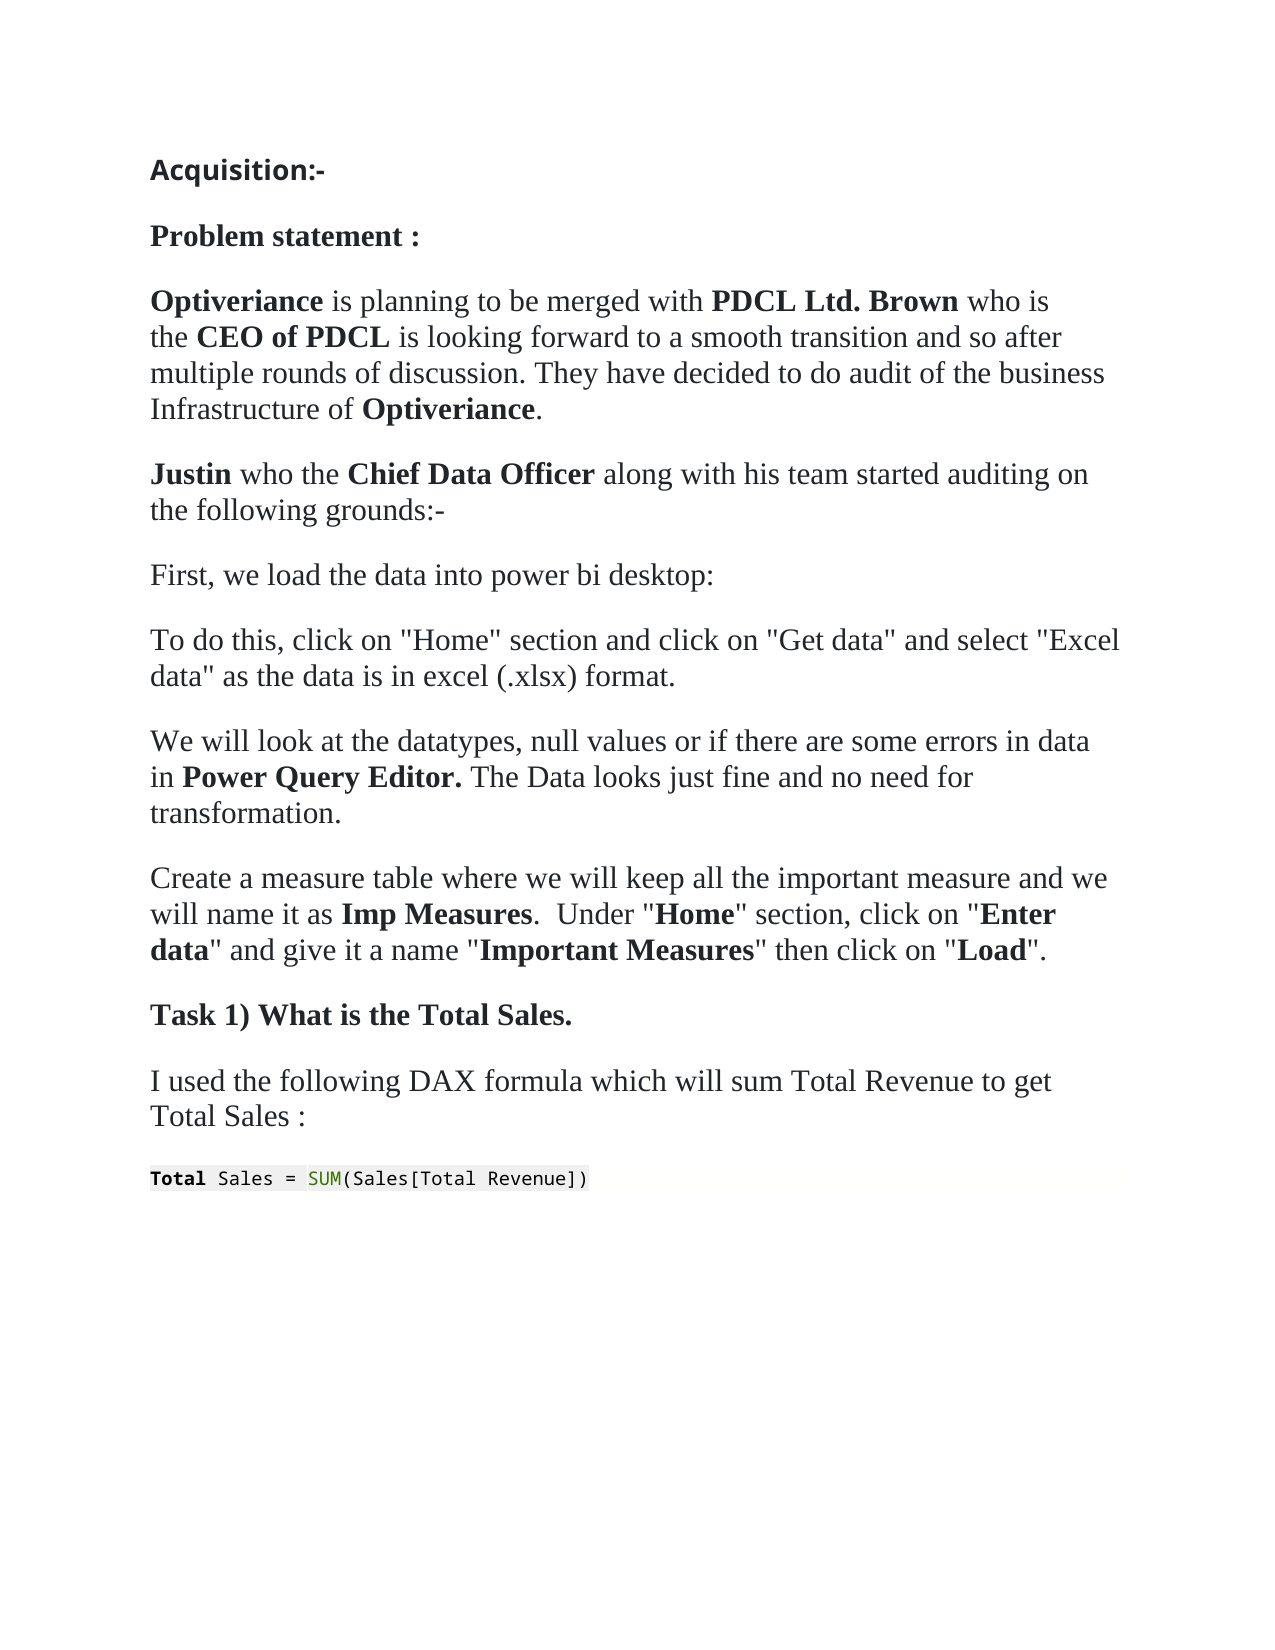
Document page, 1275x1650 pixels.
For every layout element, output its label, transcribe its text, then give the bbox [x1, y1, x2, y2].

text Justin who the Chief Data Officer along with his team started auditing on the following grounds:- [150, 456, 1125, 527]
text Total Sales = SUM(Sales[Total Revenue]) [150, 1163, 1125, 1191]
text Create a measure table where we will keep all the important measure and we will name it as Imp Measures. Under "Home" section, click on "Enter data" and give it a name "Important Measures" then click on "Load". [150, 860, 1125, 967]
text I used the following DAX formula which will sum Total Revenue to get Total Sales : [150, 1062, 1125, 1134]
text Optiveriance is planning to be merged with PDCL Ltd. Brown who is the CEO of PDCL is looking forward to a smooth transition and so after multiple rounds of discussion. They have decided to do audit of the business Infrastructure of Optiveriance. [150, 283, 1125, 426]
text We will look at the datatypes, null values or if there are some errors in data in Power Query Editor. The Data looks just fine and no need for transformation. [150, 723, 1125, 831]
text Acquisition:- [150, 150, 1125, 188]
text Problem statement : [150, 217, 1125, 253]
text First, we load the data into power bi desktop: [150, 557, 1125, 592]
text To do this, click on "Home" section and click on "Get data" and select "Excel data" as the data is in excel (.xlsx) format. [150, 622, 1125, 693]
text Task 1) What is the Total Sales. [150, 997, 1125, 1033]
